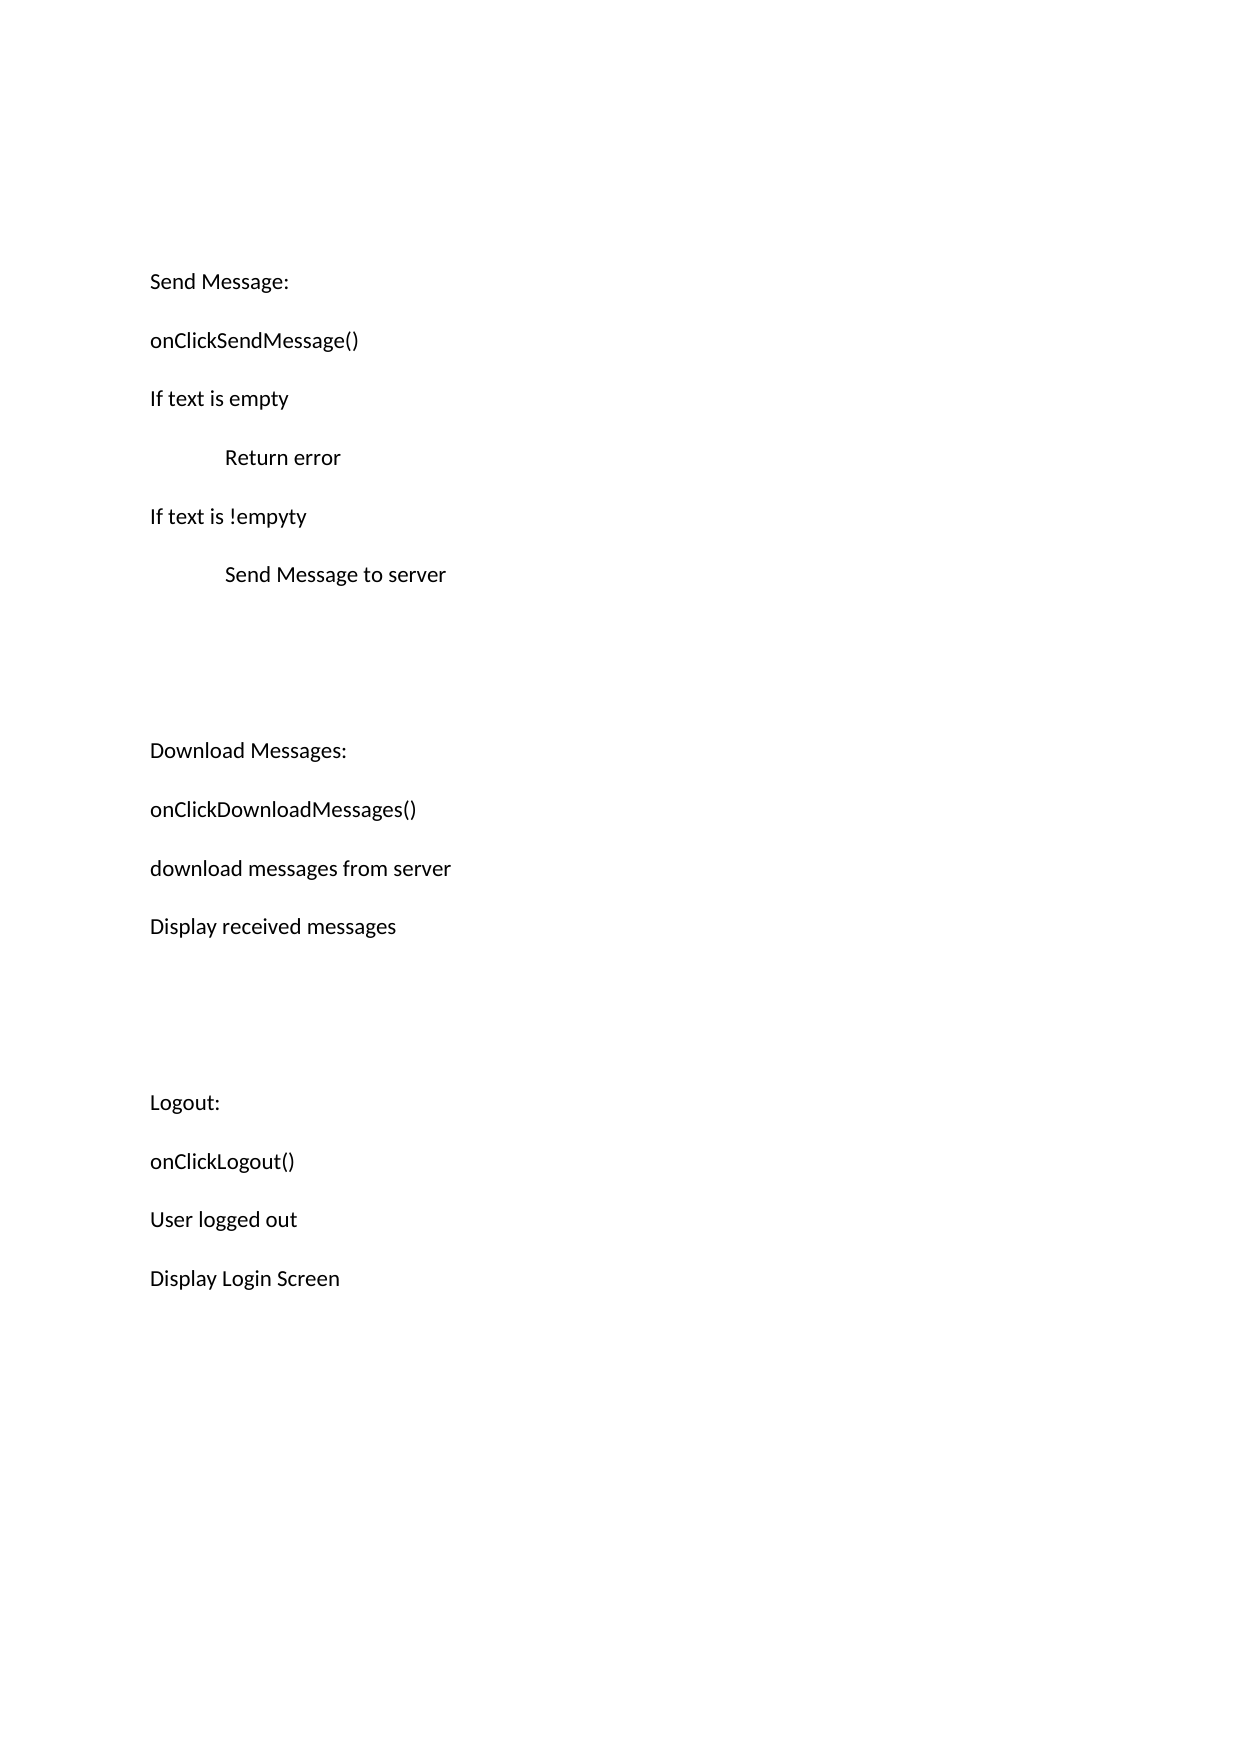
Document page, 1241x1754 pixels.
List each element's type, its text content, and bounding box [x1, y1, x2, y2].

text Send Message to server [150, 561, 1090, 588]
text onClickDownloadMessages() [150, 795, 1090, 823]
text If text is empty [150, 384, 1090, 413]
text Display received messages [150, 912, 1090, 940]
text Send Message: [150, 267, 1090, 295]
text Return error [150, 443, 1090, 471]
text onClickSendMessage() [150, 326, 1090, 354]
text User logged out [150, 1206, 1090, 1234]
text download messages from server [150, 854, 1090, 882]
text Display Login Screen [150, 1264, 1090, 1292]
text onClickLogout() [150, 1147, 1090, 1175]
text Logout: [150, 1088, 1090, 1116]
text If text is !empyty [150, 502, 1090, 530]
text Download Messages: [150, 736, 1090, 764]
